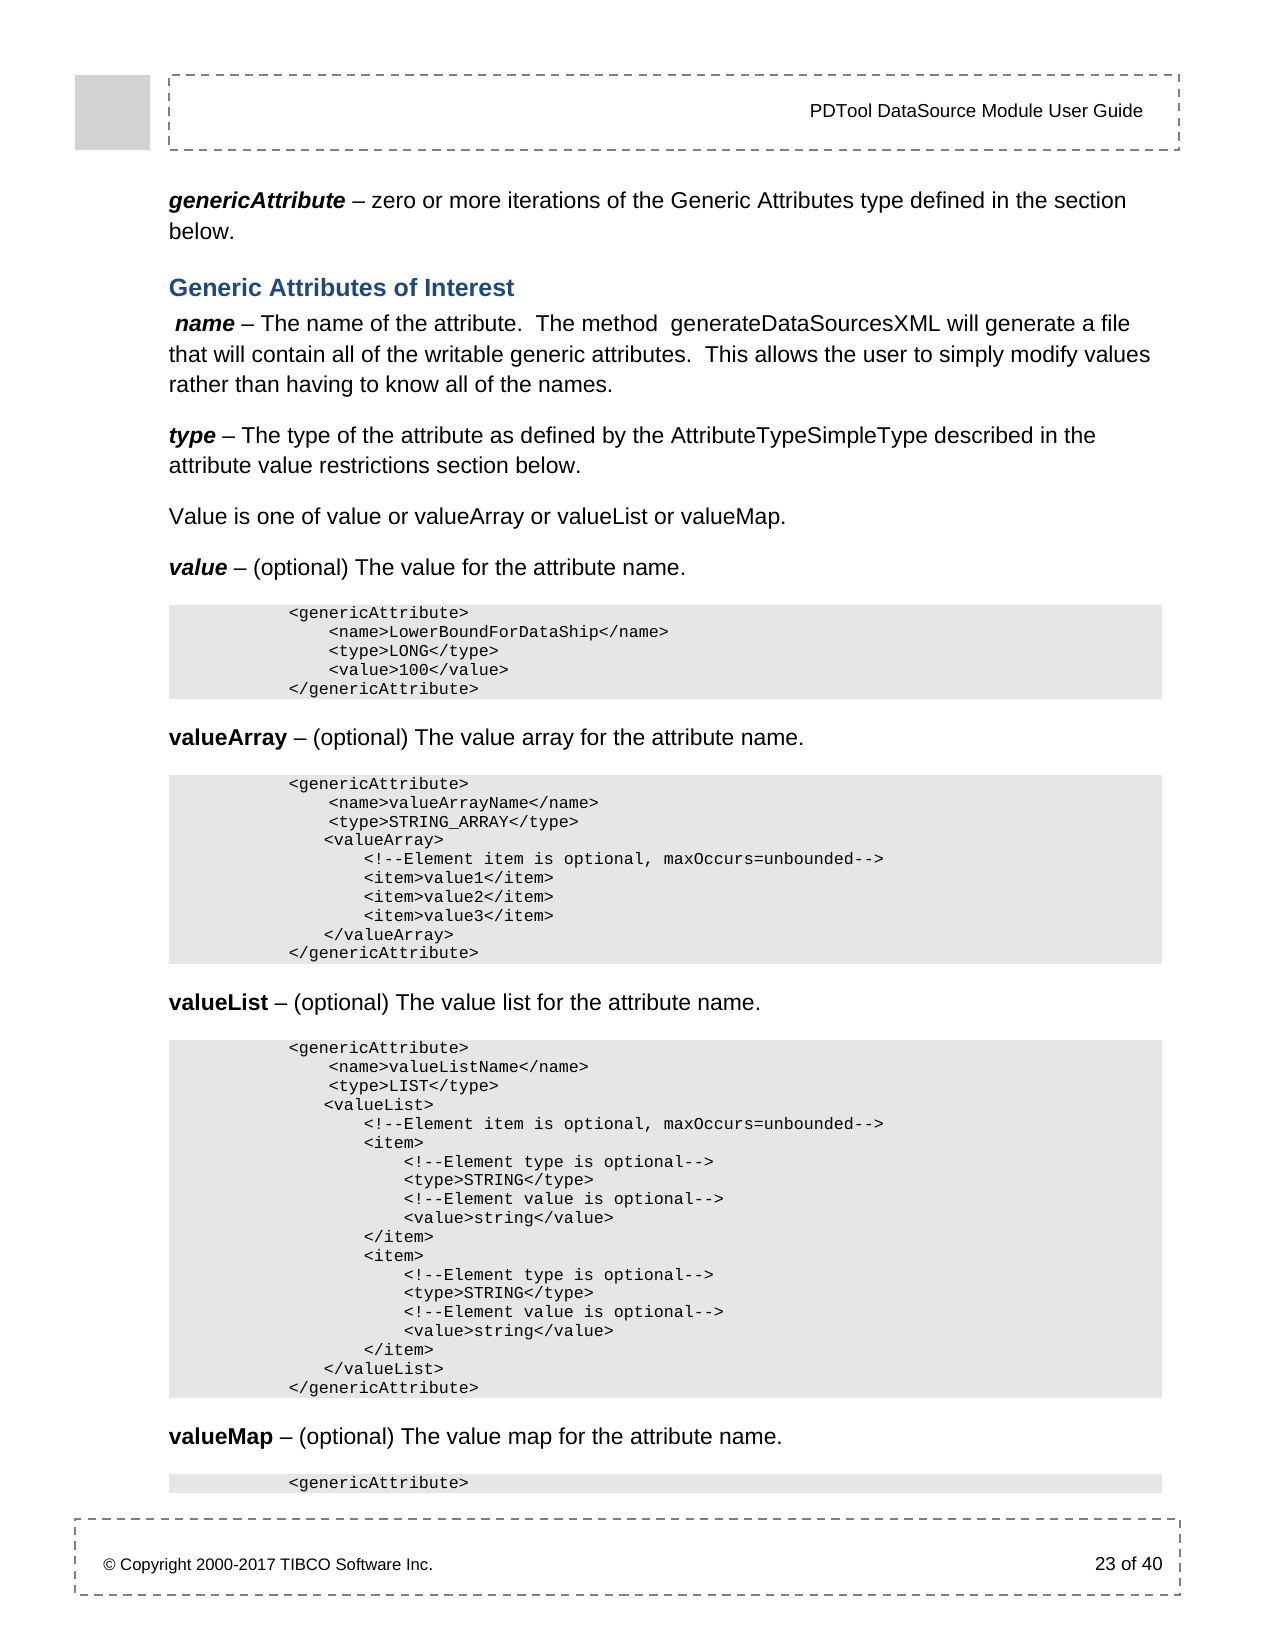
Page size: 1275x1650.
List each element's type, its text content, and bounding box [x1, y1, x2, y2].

text <item>value1</item> [169, 870, 1162, 888]
text valueMap – (optional) The value map for the attribute name. [169, 1423, 1161, 1449]
text <!--Element type is optional--> [169, 1153, 1162, 1172]
text </item> [169, 1342, 1162, 1361]
text <name>valueArrayName</name> [169, 794, 1162, 813]
text <name>valueListName</name> [169, 1059, 1162, 1078]
text <name>LowerBoundForDataShip</name> [169, 624, 1162, 643]
text <!--Element item is optional, maxOccurs=unbounded--> [169, 851, 1162, 870]
text </genericAttribute> [169, 945, 1162, 964]
text <!--Element item is optional, maxOccurs=unbounded--> [169, 1115, 1162, 1134]
text <!--Element type is optional--> [169, 1266, 1162, 1285]
text genericAttribute – zero or more iterations of the Generic Attributes type defined in the section below. [169, 187, 1161, 244]
text <valueList> [169, 1097, 1162, 1115]
subtitle Generic Attributes of Interest [169, 273, 1162, 302]
text </genericAttribute> [169, 681, 1162, 699]
text <value>100</value> [169, 662, 1162, 681]
text <item>value3</item> [169, 907, 1162, 926]
text <type>LIST</type> [169, 1078, 1162, 1097]
text Value is one of value or valueArray or valueList or valueMap. [169, 503, 1161, 529]
text type – The type of the attribute as defined by the AttributeTypeSimpleType described in the attribute value restrictions section below. [169, 422, 1161, 478]
text valueList – (optional) The value list for the attribute name. [169, 989, 1161, 1015]
text <valueArray> [169, 832, 1162, 851]
text <!--Element value is optional--> [169, 1191, 1162, 1210]
text </item> [169, 1228, 1162, 1247]
text valueArray – (optional) The value array for the attribute name. [169, 724, 1161, 751]
text <!--Element value is optional--> [169, 1304, 1162, 1323]
text <item> [169, 1247, 1162, 1266]
text <item> [169, 1134, 1162, 1153]
text </valueArray> [169, 926, 1162, 945]
text <type>STRING</type> [169, 1172, 1162, 1191]
text <item>value2</item> [169, 888, 1162, 907]
text name – The name of the attribute. The method generateDataSourcesXML will generate a file that will contain all of the writable generic attributes. This allows the user to simply modify values rather than having to know all of the names. [169, 308, 1161, 397]
text <type>STRING_ARRAY</type> [169, 813, 1162, 832]
text <genericAttribute> [169, 1040, 1162, 1059]
text <genericAttribute> [169, 1474, 1162, 1493]
text value – (optional) The value for the attribute name. [169, 554, 1161, 580]
text <type>STRING</type> [169, 1285, 1162, 1304]
text <value>string</value> [169, 1210, 1162, 1228]
text </valueList> [169, 1361, 1162, 1379]
text <value>string</value> [169, 1323, 1162, 1342]
text <genericAttribute> [169, 775, 1162, 794]
text </genericAttribute> [169, 1379, 1162, 1398]
text <genericAttribute> [169, 605, 1162, 624]
text <type>LONG</type> [169, 643, 1162, 662]
